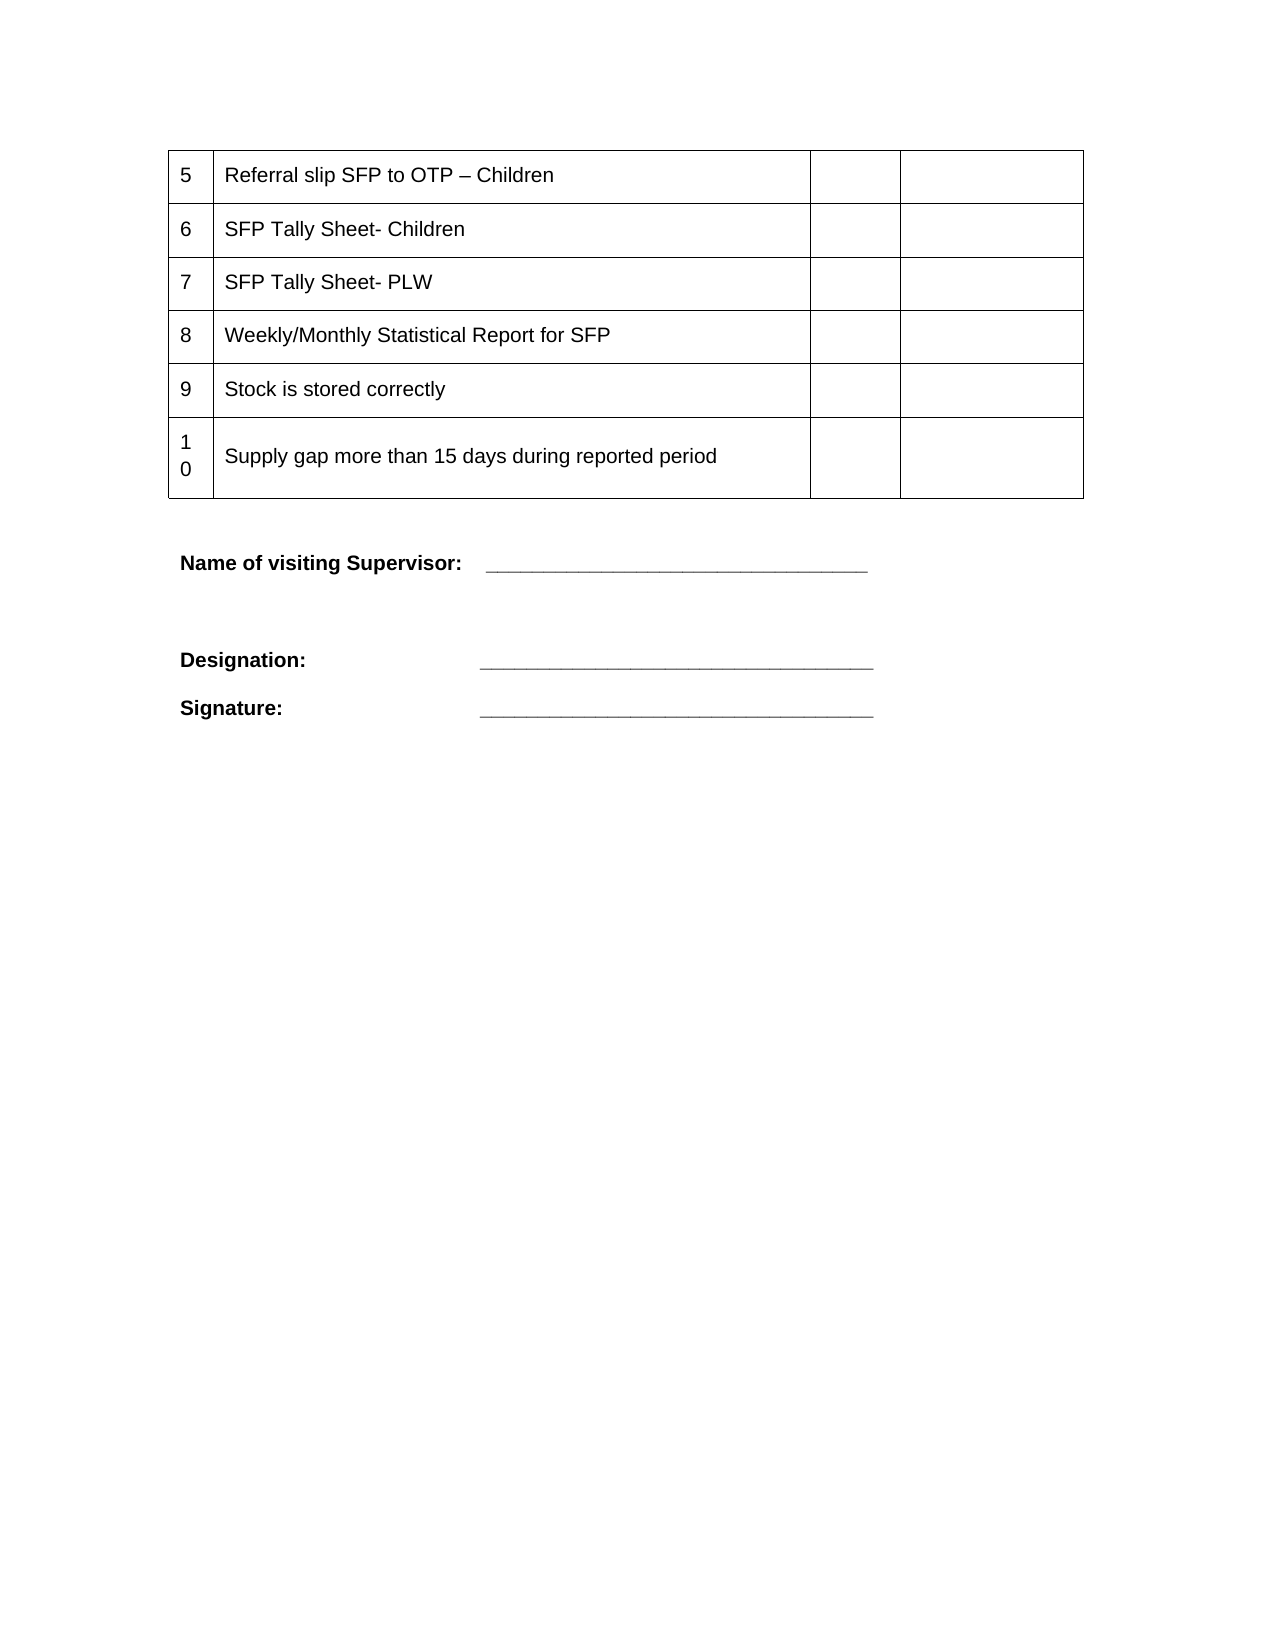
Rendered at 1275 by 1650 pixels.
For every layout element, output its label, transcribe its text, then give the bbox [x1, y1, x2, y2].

table_cell [811, 364, 900, 417]
table_cell 10 [169, 418, 213, 497]
table_cell 6 [169, 204, 213, 257]
text Name of visiting Supervisor: _________________________________ [180, 551, 1095, 575]
table_cell [811, 418, 900, 497]
table_cell Referral slip SFP to OTP – Children [214, 151, 810, 203]
table_cell Weekly/Monthly Statistical Report for SFP [214, 311, 810, 363]
table_cell [901, 151, 1083, 203]
table_cell 7 [169, 258, 213, 310]
table_cell SFP Tally Sheet- PLW [214, 258, 810, 310]
table_cell [811, 204, 900, 257]
text Signature: __________________________________ [180, 696, 1095, 720]
table_cell 8 [169, 311, 213, 363]
table_cell [811, 311, 900, 363]
table_cell [901, 204, 1083, 257]
table_cell [811, 151, 900, 203]
table_cell [901, 258, 1083, 310]
text Designation: __________________________________ [180, 648, 1095, 672]
table_cell Stock is stored correctly [214, 364, 810, 417]
table_cell Supply gap more than 15 days during reported period [214, 418, 810, 497]
table_cell 9 [169, 364, 213, 417]
table_cell SFP Tally Sheet- Children [214, 204, 810, 257]
table_cell [901, 364, 1083, 417]
table_cell [811, 258, 900, 310]
table_cell [901, 418, 1083, 497]
table_cell [901, 311, 1083, 363]
table_cell 5 [169, 151, 213, 203]
